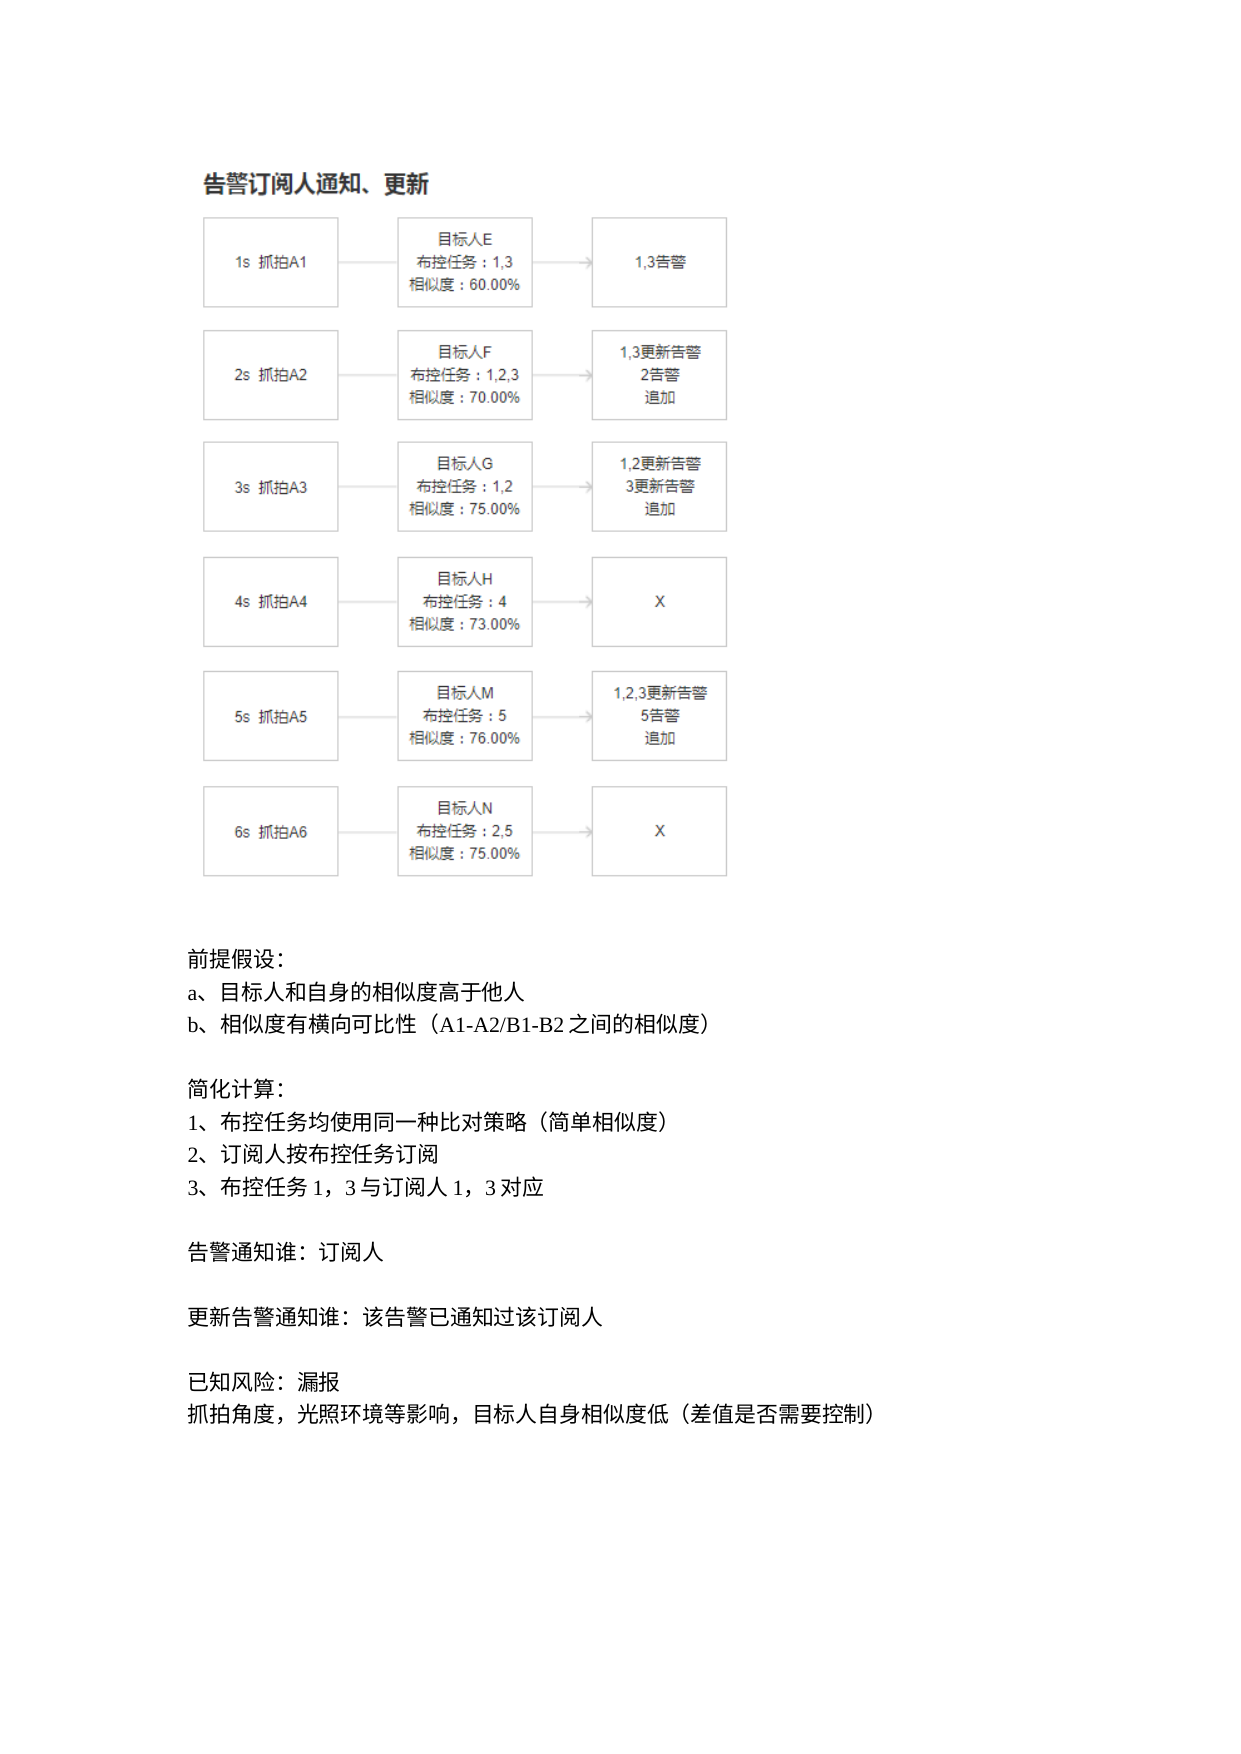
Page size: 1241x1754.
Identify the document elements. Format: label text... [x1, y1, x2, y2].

text 3、布控任务1，3与订阅人1，3对应 [187, 1169, 1053, 1202]
text 1、布控任务均使用同一种比对策略（简单相似度） [187, 1104, 1053, 1137]
text 更新告警通知谁：该告警已通知过该订阅人 [187, 1299, 1053, 1332]
text 告警通知谁：订阅人 [187, 1234, 1053, 1267]
text 2、订阅人按布控任务订阅 [187, 1137, 1053, 1169]
text 已知风险：漏报 [187, 1364, 1053, 1397]
text b、相似度有横向可比性（A1-A2/B1-B2之间的相似度） [187, 1007, 1053, 1039]
text 抓拍角度，光照环境等影响，目标人自身相似度低（差值是否需要控制） [187, 1397, 1053, 1429]
text a、目标人和自身的相似度高于他人 [187, 974, 1053, 1007]
text 前提假设： [187, 942, 1053, 974]
text 简化计算： [187, 1072, 1053, 1104]
picture [187, 162, 736, 894]
